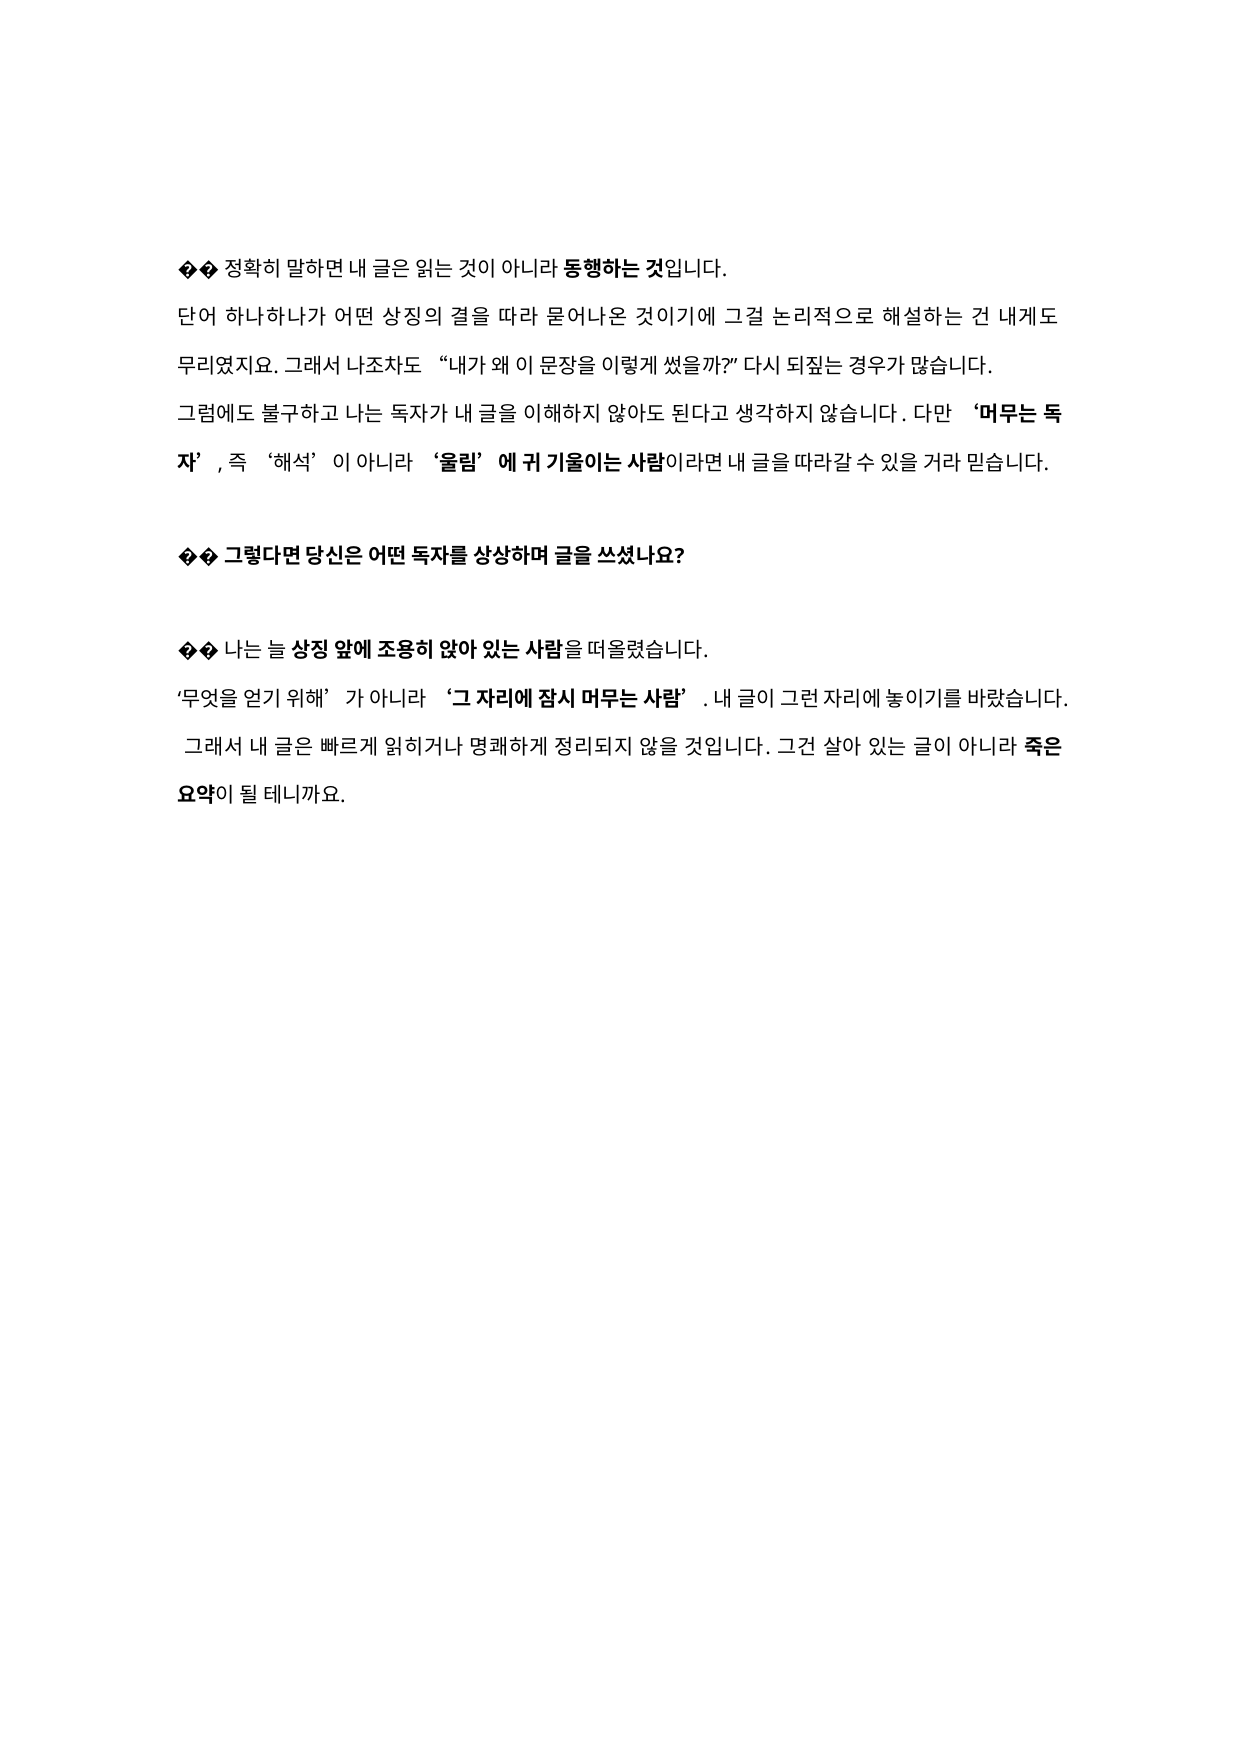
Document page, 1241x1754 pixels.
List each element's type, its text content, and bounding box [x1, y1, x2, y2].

text 그럼에도 불구하고 나는 독자가 내 글을 이해하지 않아도 된다고 생각하지 않습니다. 다만 ‘머무는 독자’, 즉 ‘해석’이 아니라 ‘울림’에 귀 기울이는 사람이라면 내 글을 따라갈 수 있을 거라 믿습니다. [177, 397, 1063, 476]
text �� 정확히 말하면 내 글은 읽는 것이 아니라 동행하는 것입니다. [177, 252, 1063, 282]
text �� 나는 늘 상징 앞에 조용히 앉아 있는 사람을 떠올렸습니다. [177, 633, 1063, 664]
text 단어 하나하나가 어떤 상징의 결을 따라 묻어나온 것이기에 그걸 논리적으로 해설하는 건 내게도 무리였지요. 그래서 나조차도 “내가 왜 이 문장을 이렇게 썼을까?” 다시 되짚는 경우가 많습니다. [177, 301, 1063, 379]
text ‘무엇을 얻기 위해’가 아니라 ‘그 자리에 잠시 머무는 사람’. 내 글이 그런 자리에 놓이기를 바랐습니다. 그래서 내 글은 빠르게 읽히거나 명쾌하게 정리되지 않을 것입니다. 그건 살아 있는 글이 아니라 죽은 요약이 될 테니까요. [177, 682, 1063, 809]
text �� 그렇다면 당신은 어떤 독자를 상상하며 글을 쓰셨나요? [177, 539, 1063, 570]
